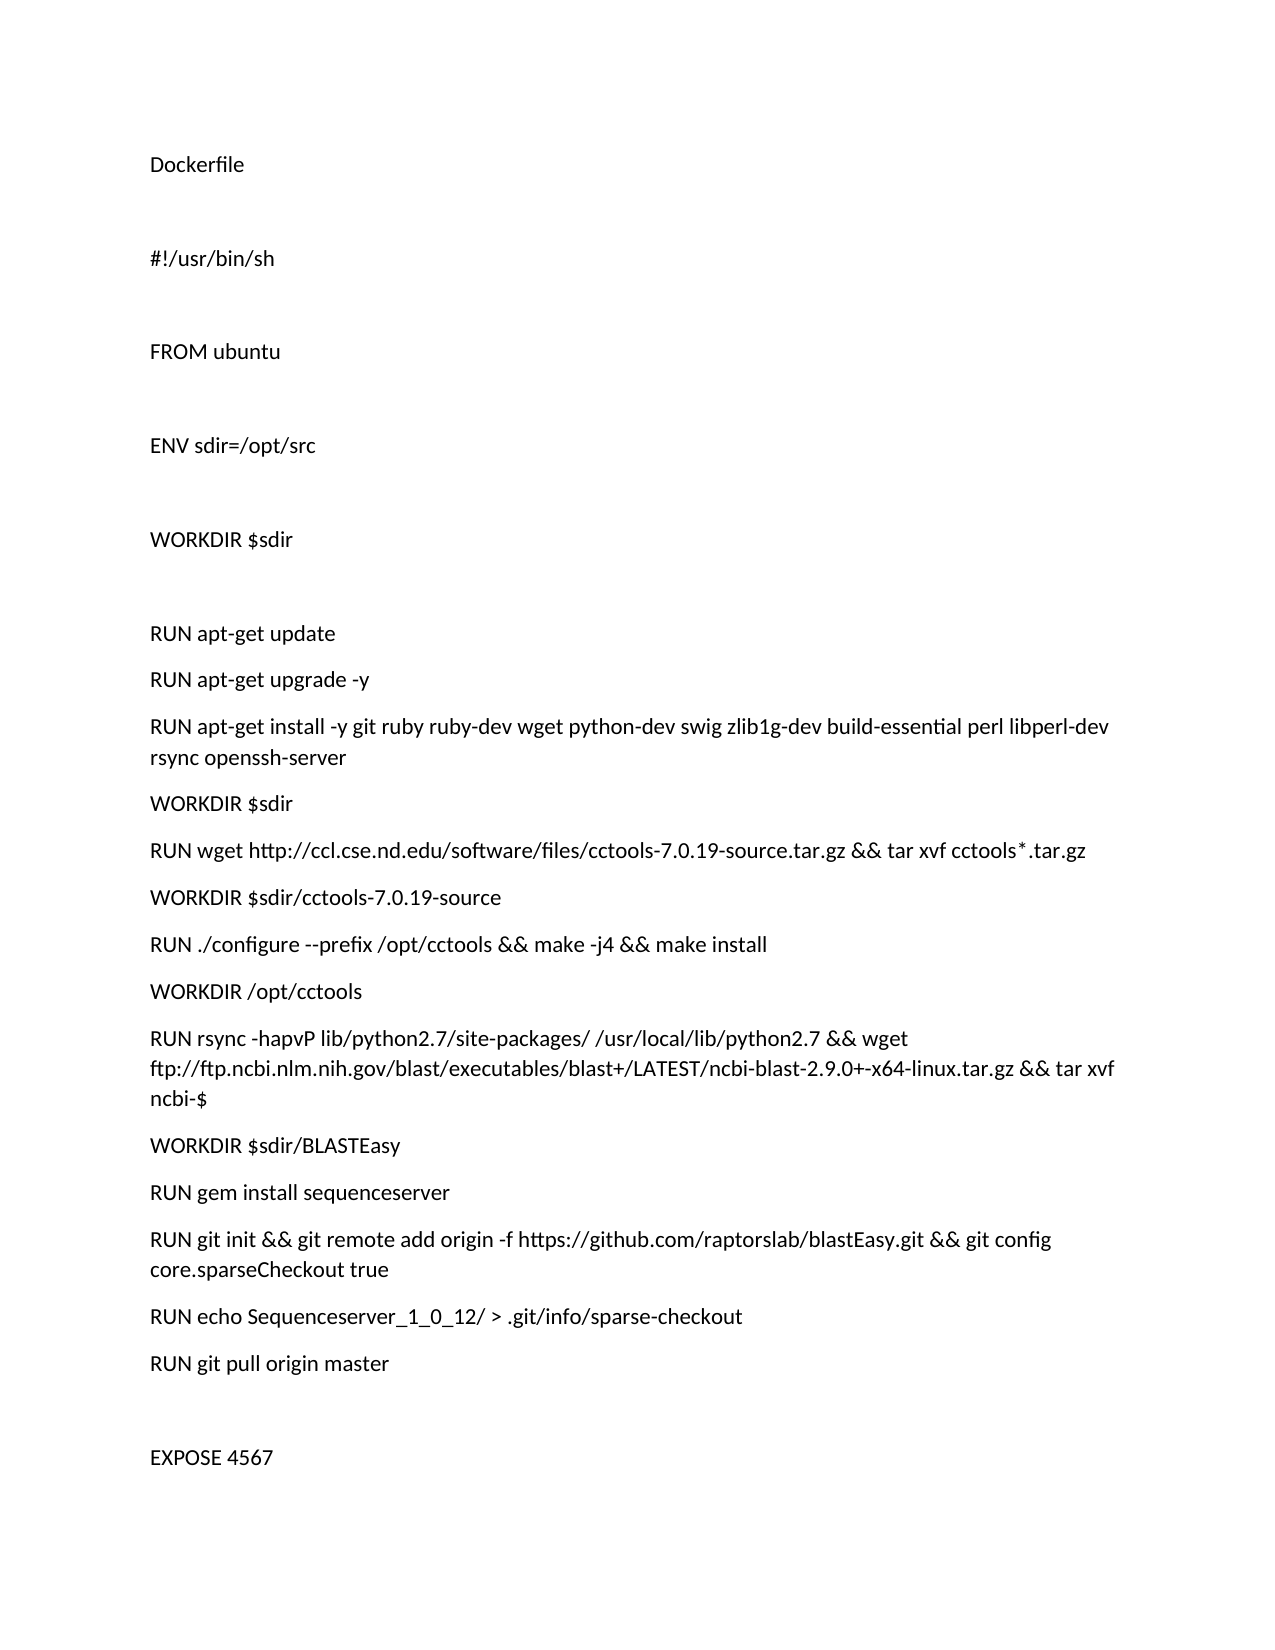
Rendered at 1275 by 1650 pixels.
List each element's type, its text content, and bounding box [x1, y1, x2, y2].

text RUN rsync -hapvP lib/python2.7/site-packages/ /usr/local/lib/python2.7 && wget ftp://ftp.ncbi.nlm.nih.gov/blast/executables/blast+/LATEST/ncbi-blast-2.9.0+-x64-linux.tar.gz && tar xvf ncbi-$ [150, 1024, 1125, 1112]
text RUN wget http://ccl.cse.nd.edu/software/files/cctools-7.0.19-source.tar.gz && tar xvf cctools*.tar.gz [150, 836, 1125, 864]
text RUN gem install sequenceserver [150, 1178, 1125, 1206]
text WORKDIR $sdir/BLASTEasy [150, 1131, 1125, 1159]
text RUN apt-get update [150, 619, 1125, 647]
text RUN git init && git remote add origin -f https://github.com/raptorslab/blastEasy.git && git config core.sparseCheckout true [150, 1225, 1125, 1283]
text EXPOSE 4567 [150, 1443, 1125, 1471]
text ENV sdir=/opt/src [150, 431, 1125, 459]
text WORKDIR /opt/cctools [150, 977, 1125, 1005]
text RUN apt-get upgrade -y [150, 666, 1125, 694]
text RUN ./configure --prefix /opt/cctools && make -j4 && make install [150, 930, 1125, 958]
text RUN echo Sequenceserver_1_0_12/ > .git/info/sparse-checkout [150, 1302, 1125, 1330]
text Dockerfile [150, 150, 1125, 178]
text RUN apt-get install -y git ruby ruby-dev wget python-dev swig zlib1g-dev build-essential perl libperl-dev rsync openssh-server [150, 712, 1125, 771]
text WORKDIR $sdir [150, 789, 1125, 818]
text #!/usr/bin/sh [150, 244, 1125, 272]
text FROM ubuntu [150, 337, 1125, 366]
text RUN git pull origin master [150, 1349, 1125, 1377]
text WORKDIR $sdir/cctools-7.0.19-source [150, 883, 1125, 911]
text WORKDIR $sdir [150, 525, 1125, 553]
